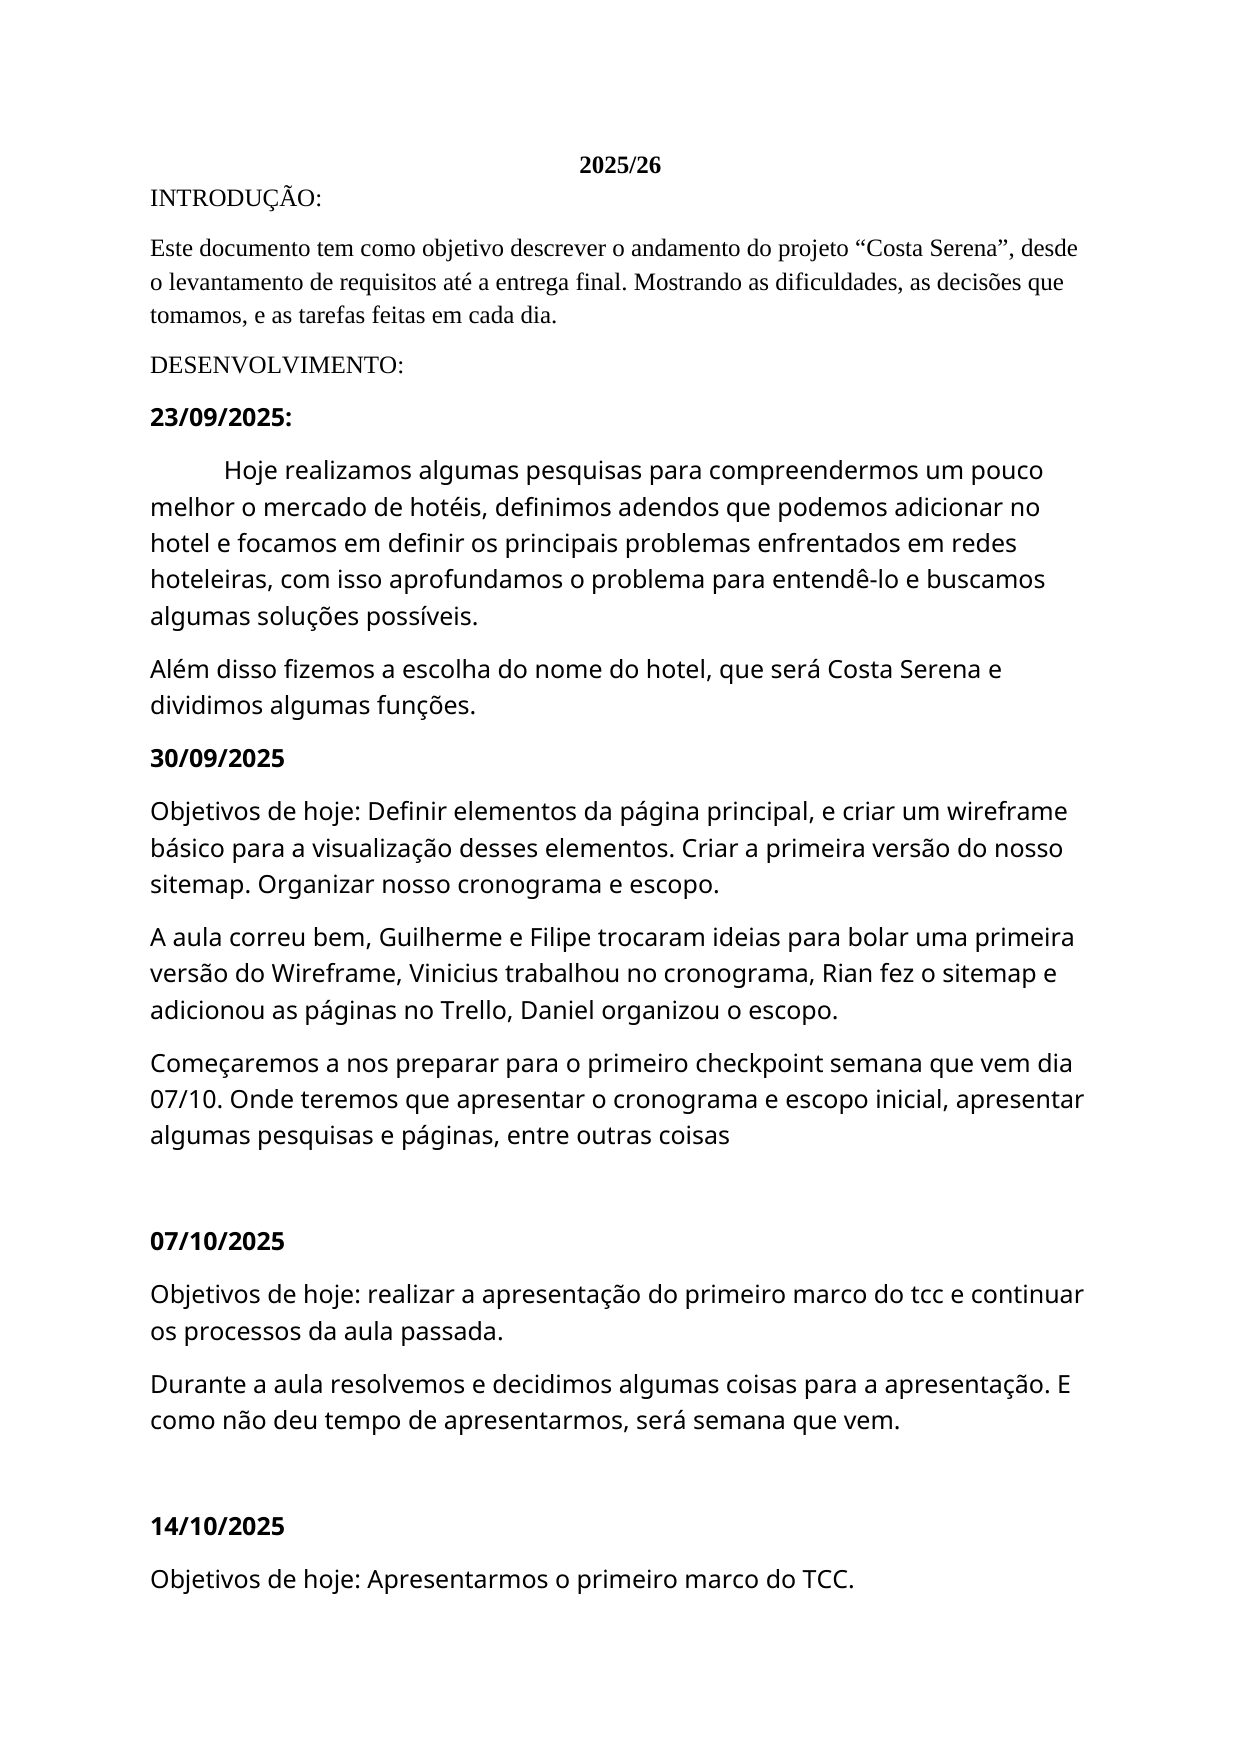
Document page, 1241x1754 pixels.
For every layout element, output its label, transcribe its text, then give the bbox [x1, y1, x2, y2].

text 14/10/2025 [150, 1509, 1090, 1543]
text 2025/26 [150, 150, 1090, 179]
text DESENVOLVIMENTO: [150, 350, 1090, 379]
text Objetivos de hoje: Apresentarmos o primeiro marco do TCC. [150, 1562, 1090, 1596]
text Hoje realizamos algumas pesquisas para compreendermos um pouco melhor o mercado de hotéis, definimos adendos que podemos adicionar no hotel e focamos em definir os principais problemas enfrentados em redes hoteleiras, com isso aprofundamos o problema para entendê-lo e buscamos algumas soluções possíveis. [150, 453, 1090, 632]
text Além disso fizemos a escolha do nome do hotel, que será Costa Serena e dividimos algumas funções. [150, 651, 1090, 722]
text Começaremos a nos preparar para o primeiro checkpoint semana que vem dia 07/10. Onde teremos que apresentar o cronograma e escopo inicial, apresentar algumas pesquisas e páginas, entre outras coisas [150, 1045, 1090, 1152]
text INTRODUÇÃO: [150, 183, 1090, 212]
text 30/09/2025 [150, 741, 1090, 775]
text A aula correu bem, Guilherme e Filipe trocaram ideias para bolar uma primeira versão do Wireframe, Vinicius trabalhou no cronograma, Rian fez o sitemap e adicionou as páginas no Trello, Daniel organizou o escopo. [150, 919, 1090, 1026]
text Objetivos de hoje: Definir elementos da página principal, e criar um wireframe básico para a visualização desses elementos. Criar a primeira versão do nosso sitemap. Organizar nosso cronograma e escopo. [150, 794, 1090, 901]
text Objetivos de hoje: realizar a apresentação do primeiro marco do tcc e continuar os processos da aula passada. [150, 1277, 1090, 1347]
text Este documento tem como objetivo descrever o andamento do projeto “Costa Serena”, desde o levantamento de requisitos até a entrega final. Mostrando as dificuldades, as decisões que tomamos, e as tarefas feitas em cada dia. [150, 233, 1090, 329]
text 23/09/2025: [150, 400, 1090, 434]
text Durante a aula resolvemos e decidimos algumas coisas para a apresentação. E como não deu tempo de apresentarmos, será semana que vem. [150, 1366, 1090, 1437]
text 07/10/2025 [150, 1224, 1090, 1258]
